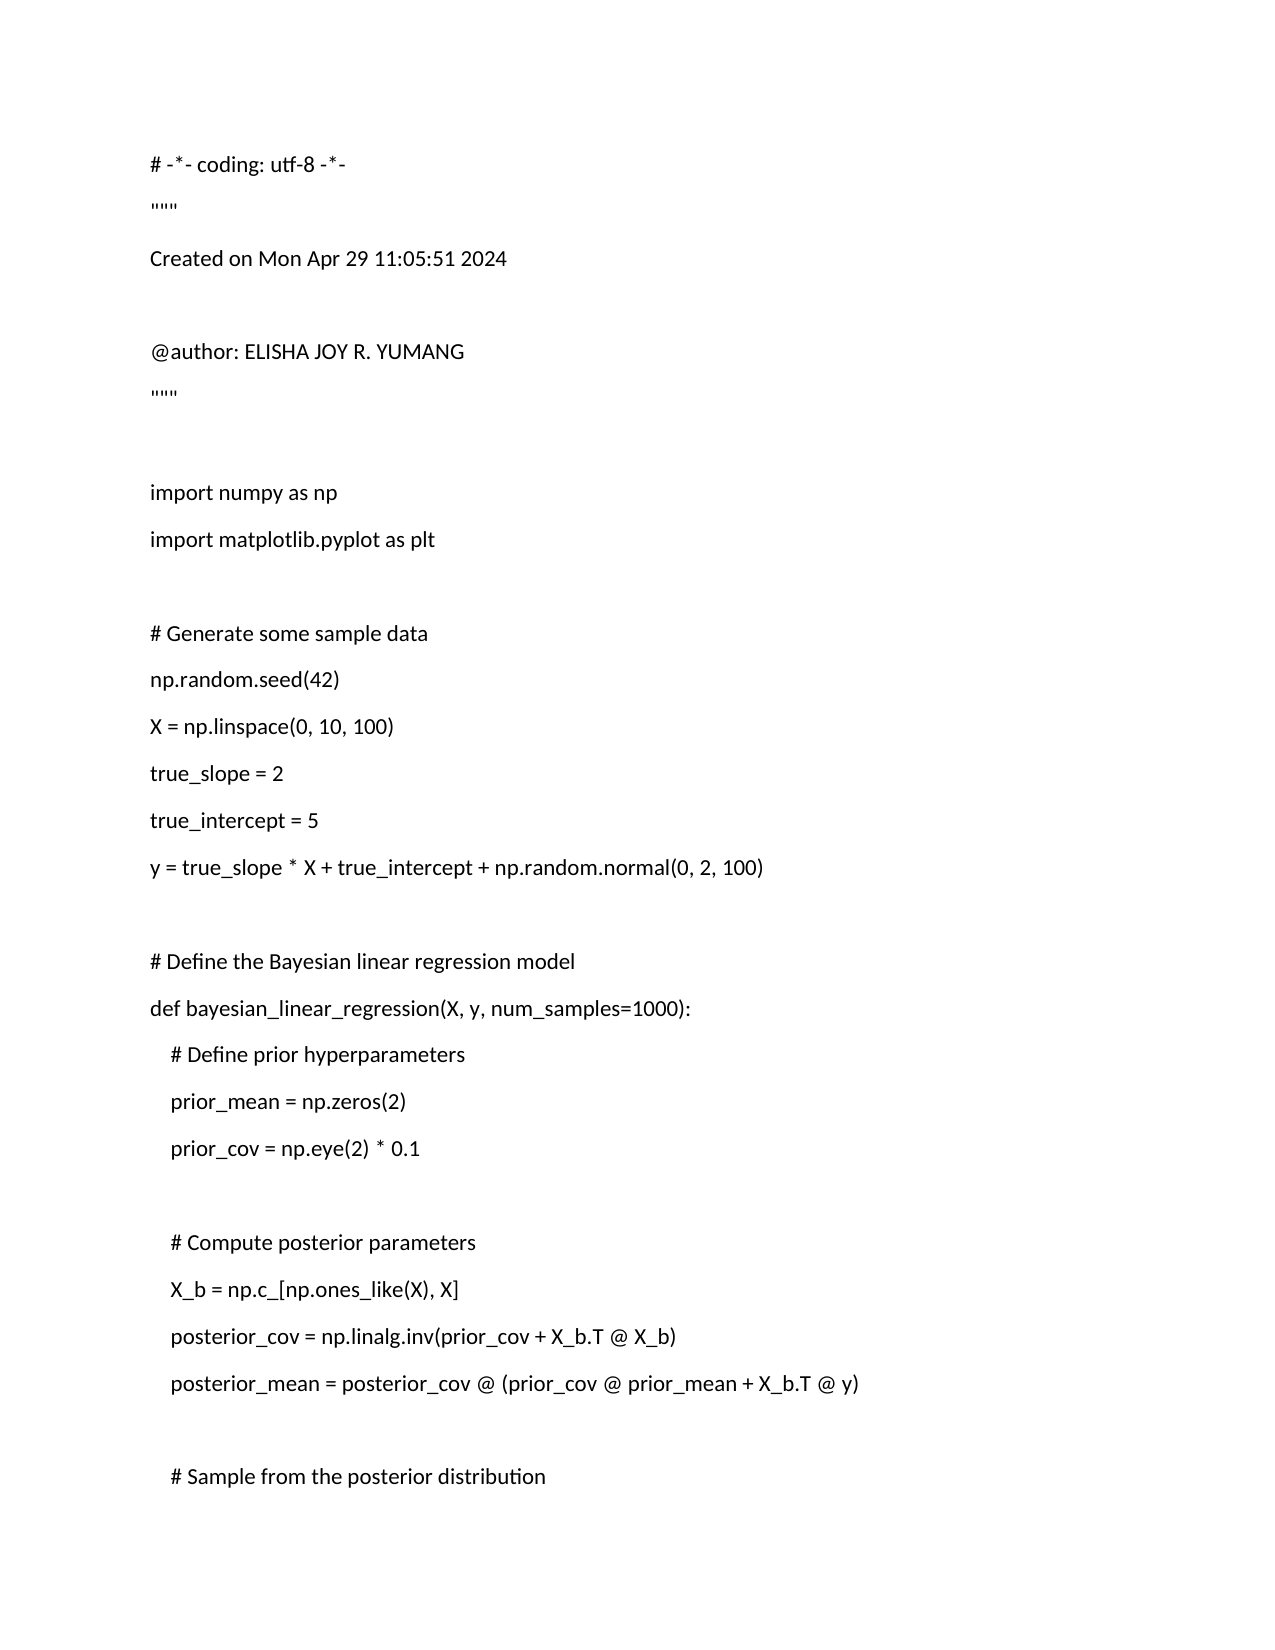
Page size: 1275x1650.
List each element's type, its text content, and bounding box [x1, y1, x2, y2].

text y = true_slope * X + true_intercept + np.random.normal(0, 2, 100) [150, 853, 1125, 881]
text # Define the Bayesian linear regression model [150, 947, 1125, 975]
text posterior_mean = posterior_cov @ (prior_cov @ prior_mean + X_b.T @ y) [150, 1369, 1125, 1397]
text @author: ELISHA JOY R. YUMANG [150, 337, 1125, 366]
text """ [150, 197, 1125, 225]
text # -*- coding: utf-8 -*- [150, 150, 1125, 178]
text prior_cov = np.eye(2) * 0.1 [150, 1134, 1125, 1162]
text X = np.linspace(0, 10, 100) [150, 712, 1125, 741]
text X_b = np.c_[np.ones_like(X), X] [150, 1275, 1125, 1303]
text def bayesian_linear_regression(X, y, num_samples=1000): [150, 994, 1125, 1022]
text np.random.seed(42) [150, 666, 1125, 694]
text # Sample from the posterior distribution [150, 1462, 1125, 1491]
text prior_mean = np.zeros(2) [150, 1087, 1125, 1116]
text true_slope = 2 [150, 759, 1125, 787]
text Created on Mon Apr 29 11:05:51 2024 [150, 244, 1125, 272]
text posterior_cov = np.linalg.inv(prior_cov + X_b.T @ X_b) [150, 1322, 1125, 1350]
text true_intercept = 5 [150, 806, 1125, 834]
text # Generate some sample data [150, 619, 1125, 647]
text # Define prior hyperparameters [150, 1041, 1125, 1069]
text """ [150, 384, 1125, 412]
text # Compute posterior parameters [150, 1228, 1125, 1256]
text import matplotlib.pyplot as plt [150, 525, 1125, 553]
text import numpy as np [150, 478, 1125, 506]
